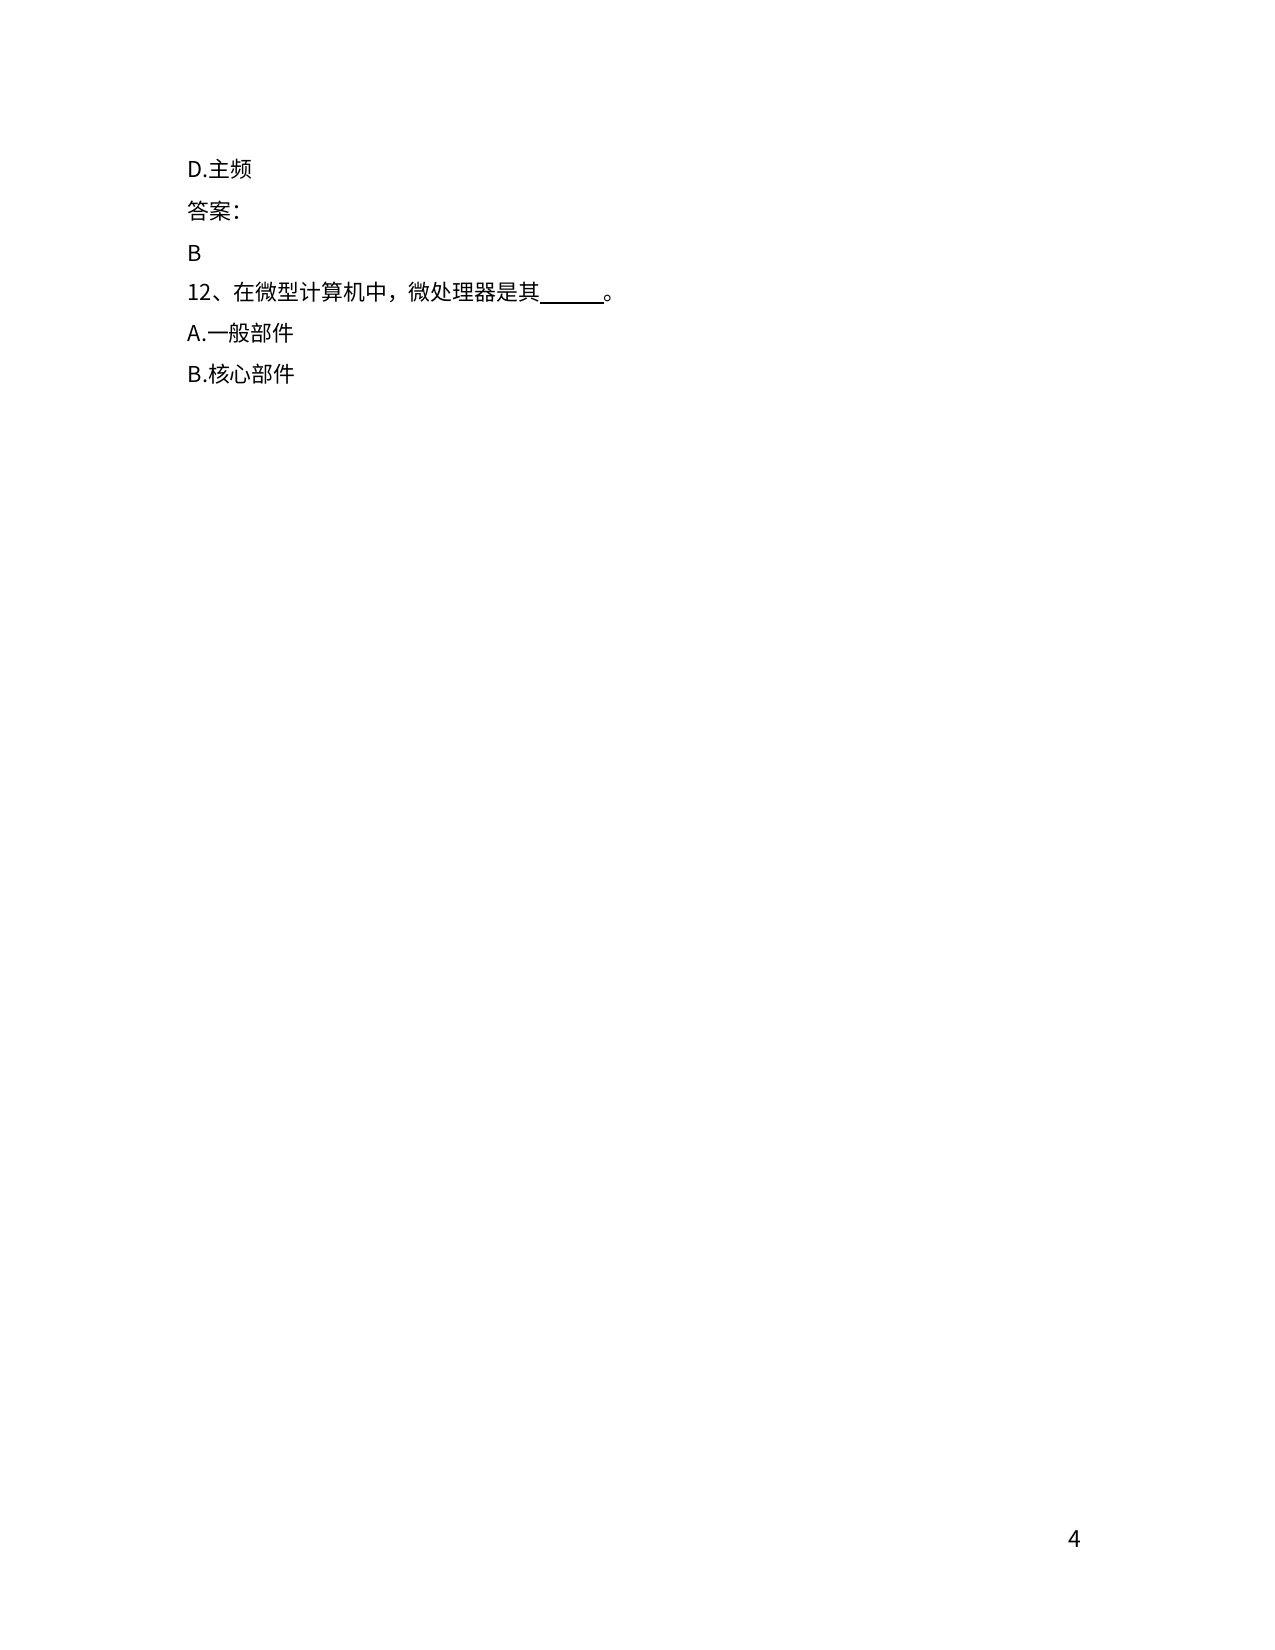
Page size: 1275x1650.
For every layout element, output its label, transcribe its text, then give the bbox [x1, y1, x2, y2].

text B.核心部件 [187, 357, 1110, 388]
text 12、在微型计算机中，微处理器是其 。 [187, 278, 1110, 306]
text A.一般部件 [187, 316, 1110, 347]
text D.主频答案：B [187, 152, 264, 268]
